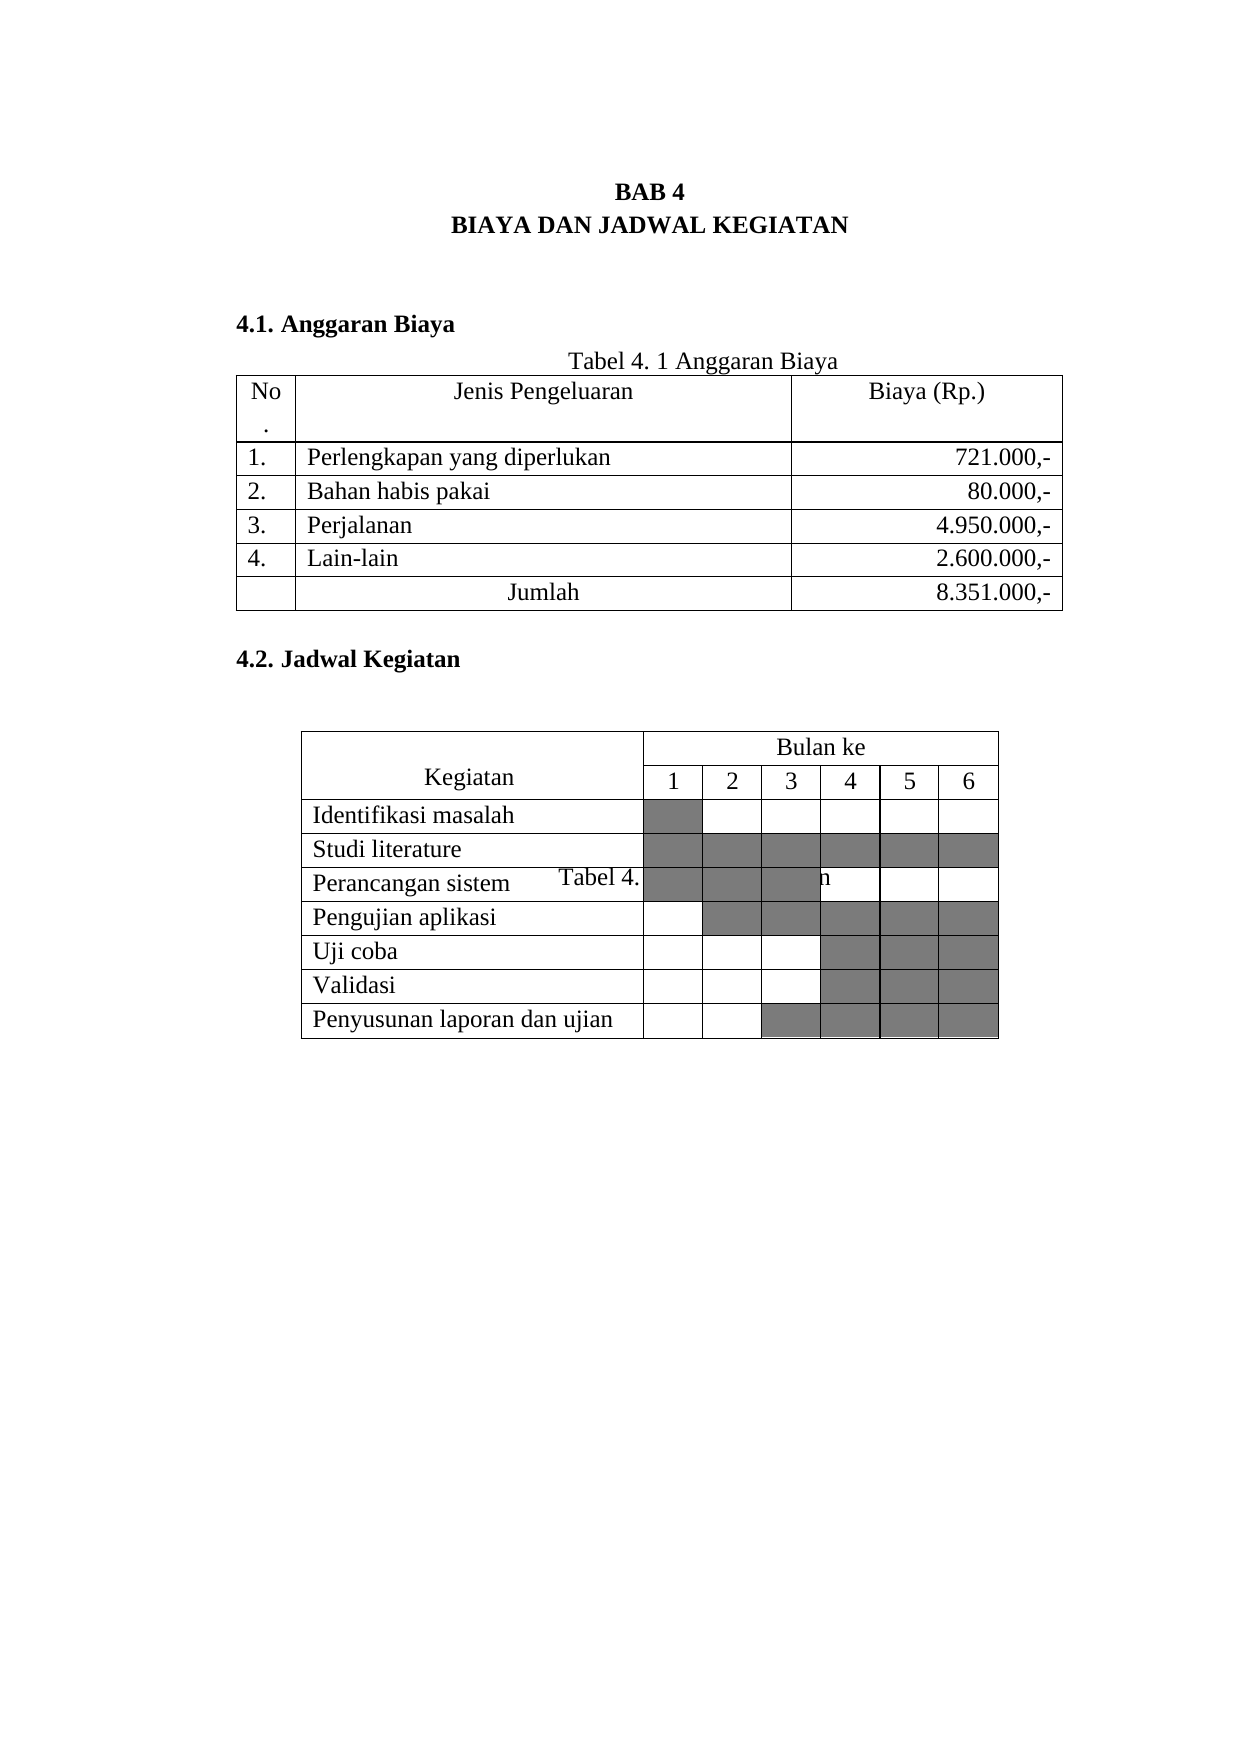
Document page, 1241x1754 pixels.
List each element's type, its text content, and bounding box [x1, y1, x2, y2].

table_cell Jumlah [296, 577, 791, 610]
table_cell [703, 902, 761, 935]
table_header No. [237, 376, 295, 441]
table_cell Pengujian aplikasi [302, 902, 643, 935]
table_cell Perancangan sistem [302, 868, 643, 901]
table_cell Studi literature [302, 834, 643, 867]
table_cell 3 [762, 766, 820, 799]
table_cell Validasi [302, 970, 643, 1003]
table_cell 721.000,- [792, 443, 1062, 475]
table_cell [939, 800, 998, 833]
table_cell [939, 1004, 998, 1037]
table_cell [821, 1004, 879, 1037]
table_cell [237, 577, 295, 610]
table_cell [939, 970, 998, 1003]
table_cell 8.351.000,- [792, 577, 1062, 610]
table_cell 2.600.000,- [792, 544, 1062, 576]
table_cell [644, 868, 702, 901]
table_cell [881, 868, 938, 901]
table_cell [703, 800, 761, 833]
table_cell [703, 1004, 761, 1037]
table_cell [703, 868, 761, 901]
table_cell Perjalanan [296, 510, 791, 542]
text BAB 4 BIAYA DAN JADWAL KEGIATAN [236, 177, 1063, 239]
table_cell 6 [939, 766, 998, 799]
table_cell [881, 936, 938, 969]
table_cell 2 [703, 766, 761, 799]
table_cell [644, 800, 702, 833]
text Tabel 4. 1 Anggaran Biaya [568, 346, 838, 375]
table_header Biaya (Rp.) [792, 376, 1062, 441]
table_cell [703, 970, 761, 1003]
table_cell 1 [644, 766, 702, 799]
table_cell Identifikasi masalah [302, 800, 643, 833]
table_header [302, 732, 643, 765]
table_cell [644, 936, 702, 969]
table_cell [644, 902, 702, 935]
table_cell [881, 902, 938, 935]
table_cell 2. [237, 476, 295, 509]
table_cell Uji coba [302, 936, 643, 969]
table_cell [939, 868, 998, 901]
table_cell 4. [237, 544, 295, 576]
table_cell [821, 970, 879, 1003]
table_cell Lain-lain [296, 544, 791, 576]
table_cell [939, 834, 998, 867]
table_cell [644, 1004, 702, 1037]
table_cell [644, 970, 702, 1003]
table_cell 4 [821, 766, 879, 799]
table_cell [762, 970, 820, 1003]
table_cell [762, 834, 820, 867]
table_cell 3. [237, 510, 295, 542]
table_cell [821, 902, 879, 935]
table_cell [939, 936, 998, 969]
list Anggaran Biaya [236, 309, 1063, 338]
table_cell [703, 834, 761, 867]
table_cell Perlengkapan yang diperlukan [296, 443, 791, 475]
table_cell 1. [237, 443, 295, 475]
table_cell [821, 800, 879, 833]
table_cell [762, 800, 820, 833]
list Jadwal Kegiatan [236, 644, 1063, 673]
table_cell [821, 834, 879, 867]
table_cell Penyusunan laporan dan ujian [302, 1004, 643, 1037]
table_cell [302, 765, 643, 799]
table_cell [881, 1004, 938, 1037]
table_cell 80.000,- [792, 476, 1062, 509]
table_cell [762, 868, 820, 901]
table_cell [703, 936, 761, 969]
table_cell [821, 936, 879, 969]
table_cell 4.950.000,- [792, 510, 1062, 542]
table_cell [881, 970, 938, 1003]
table_cell [939, 902, 998, 935]
table_cell [762, 902, 820, 935]
table_cell [762, 1004, 820, 1037]
table_cell 5 [881, 766, 938, 799]
table_header Bulan ke [644, 732, 998, 765]
table_cell [881, 834, 938, 867]
table_cell [881, 800, 938, 833]
table_header Jenis Pengeluaran [296, 376, 791, 441]
table_cell [644, 834, 702, 867]
table_cell Bahan habis pakai [296, 476, 791, 509]
table_cell [762, 936, 820, 969]
table_cell [821, 868, 879, 901]
